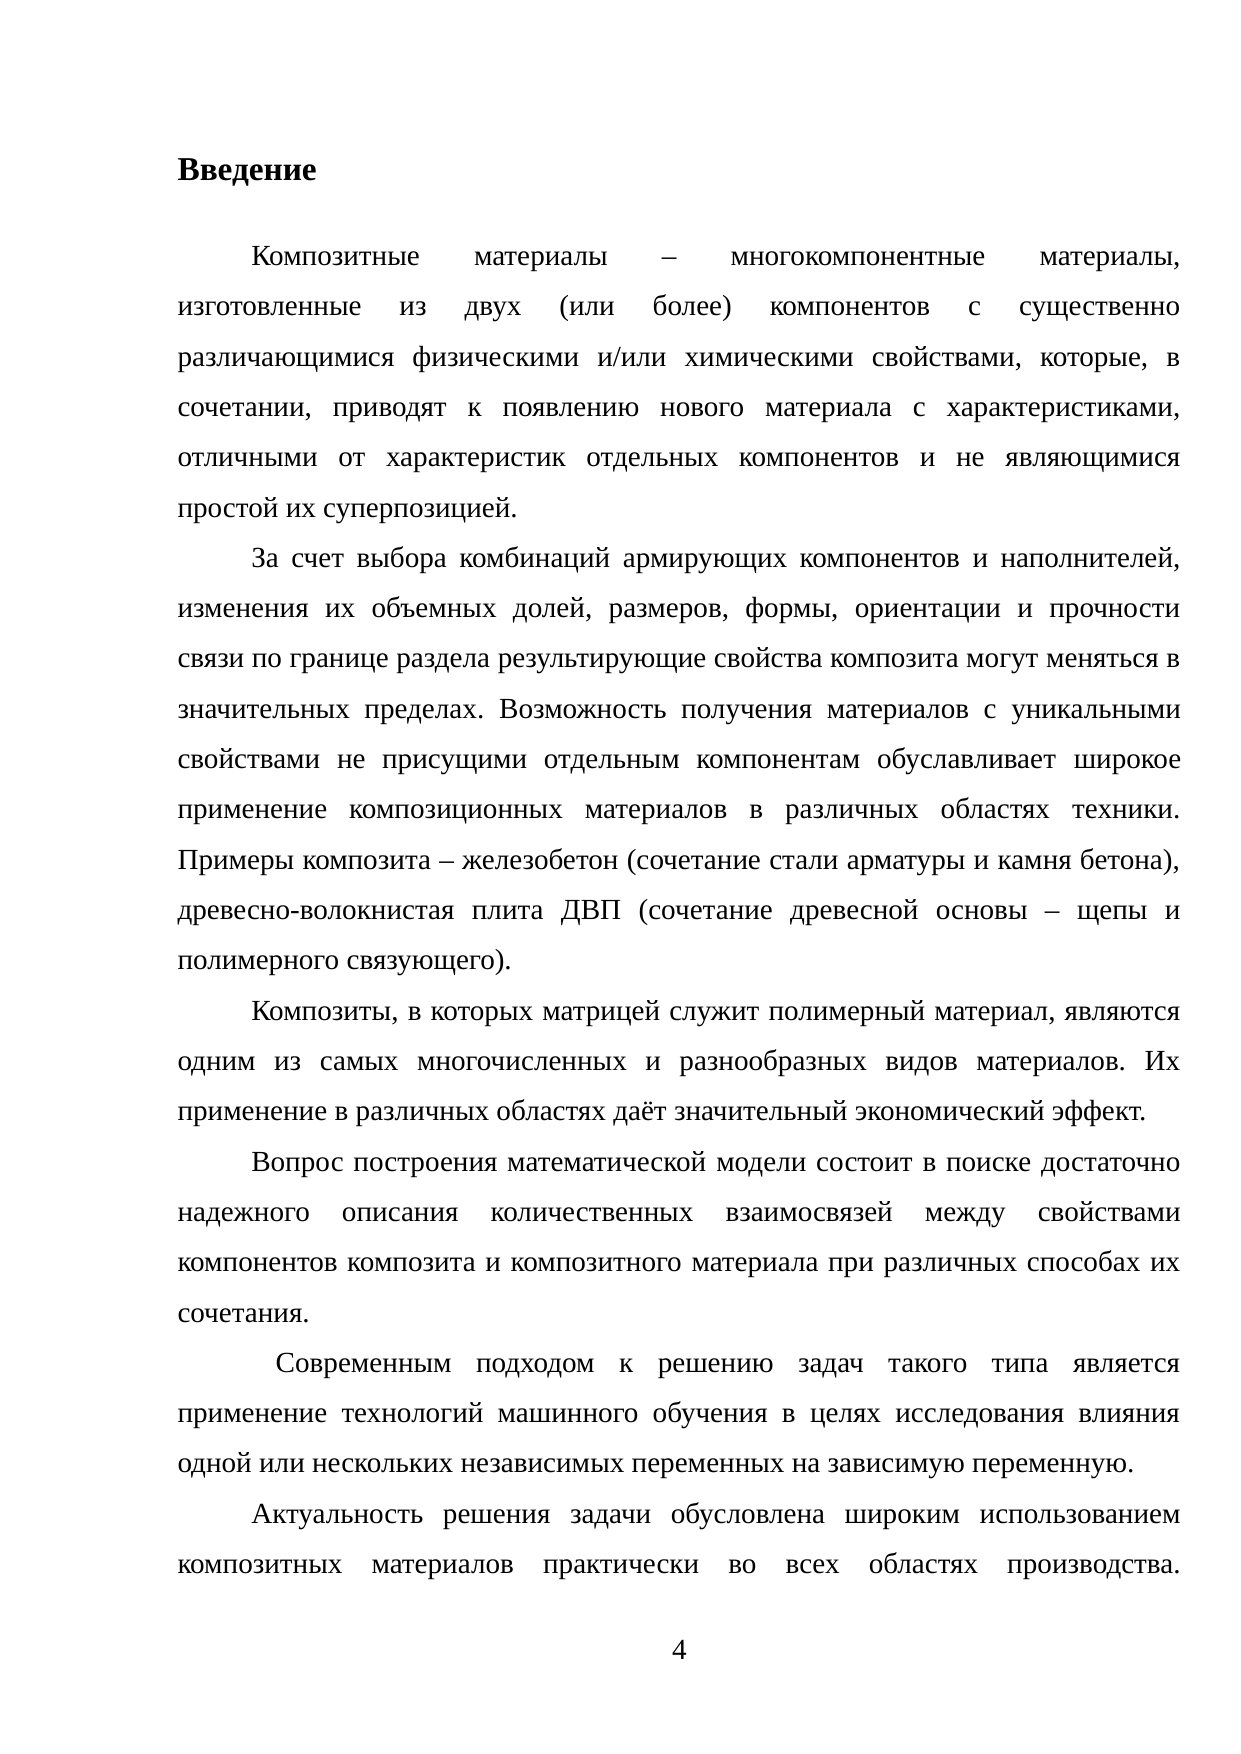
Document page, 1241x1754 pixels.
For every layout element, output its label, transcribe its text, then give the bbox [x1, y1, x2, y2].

text За счет выбора комбинаций армирующих компонентов и наполнителей, изменения их объемных долей, размеров, формы, ориентации и прочности связи по границе раздела результирующие свойства композита могут меняться в значительных пределах. Возможность получения материалов с уникальными свойствами не присущими отдельным компонентам обуславливает широкое применение композиционных материалов в различных областях техники. Примеры композита – железобетон (сочетание стали арматуры и камня бетона), древесно-волокнистая плита ДВП (сочетание древесной основы – щепы и полимерного связующего). [177, 540, 1181, 976]
subtitle Введение [177, 149, 1181, 188]
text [177, 1496, 1181, 1580]
text Композитные материалы – многокомпонентные материалы, изготовленные из двух (или более) компонентов с существенно различающимися физическими и/или химическими свойствами, которые, в сочетании, приводят к появлению нового материала с характеристиками, отличными от характеристик отдельных компонентов и не являющимися простой их суперпозицией. [177, 238, 1181, 523]
text Композиты, в которых матрицей служит полимерный материал, являются одним из самых многочисленных и разнообразных видов материалов. Их применение в различных областях даёт значительный экономический эффект. [177, 993, 1181, 1127]
text Вопрос построения математической модели состоит в поиске достаточно надежного описания количественных взаимосвязей между свойствами компонентов композита и композитного материала при различных способах их сочетания. [177, 1144, 1181, 1328]
text Современным подходом к решению задач такого типа является применение технологий машинного обучения в целях исследования влияния одной или нескольких независимых переменных на зависимую переменную. [177, 1345, 1181, 1479]
